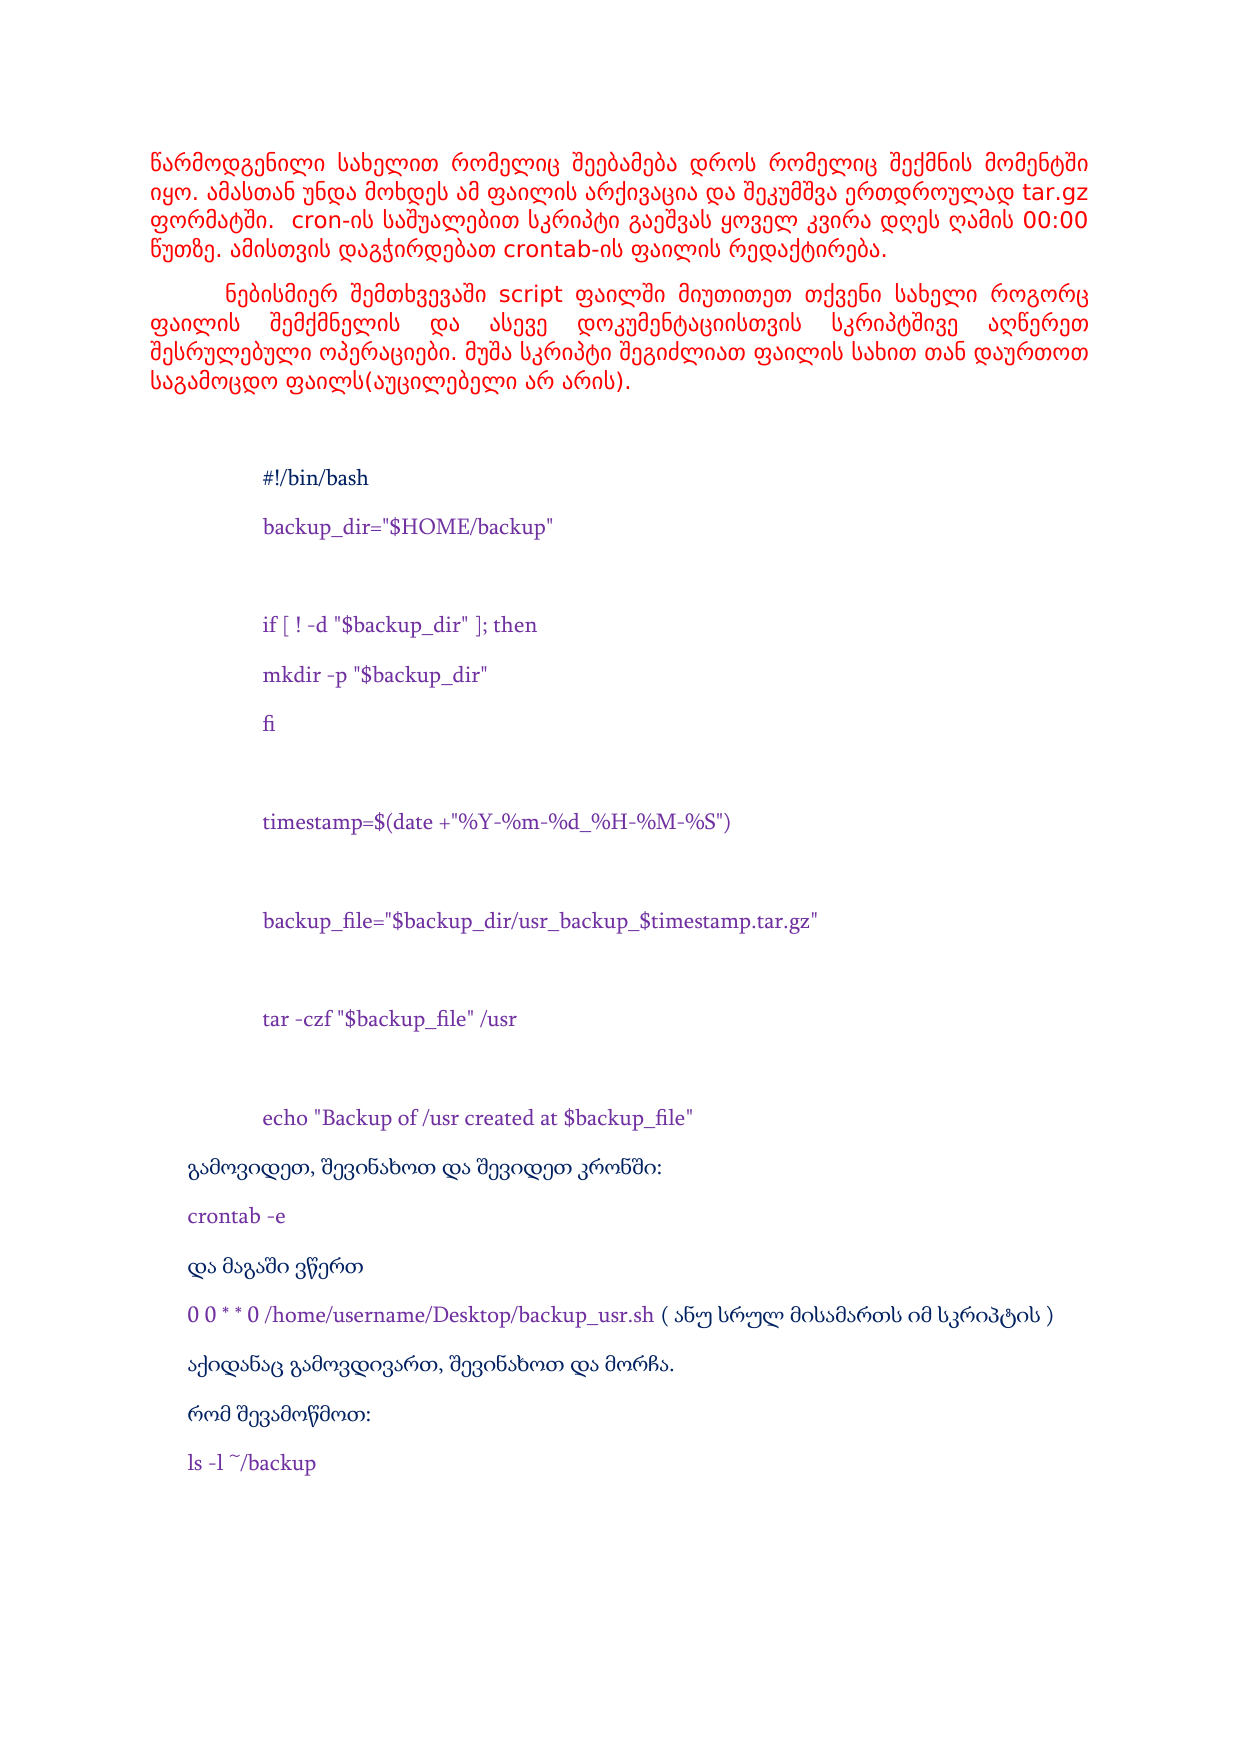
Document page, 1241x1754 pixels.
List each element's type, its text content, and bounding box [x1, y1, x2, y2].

text echo "Backup of /usr created at $backup_file" [262, 1102, 1090, 1132]
text backup_file="$backup_dir/usr_backup_$timestamp.tar.gz" [262, 904, 1090, 935]
text გამოვიდეთ, შევინახოთ და შევიდეთ კრონში: [187, 1151, 1090, 1181]
text mkdir -p "$backup_dir" [262, 658, 1090, 688]
text timestamp=$(date +"%Y-%m-%d_%H-%M-%S") [262, 806, 1090, 836]
text და მაგაში ვწერთ [187, 1249, 1090, 1280]
text crontab -e [187, 1200, 1090, 1230]
text backup_dir="$HOME/backup" [262, 510, 1090, 541]
text ls -l ~/backup [187, 1447, 1090, 1477]
text #!/bin/bash [262, 461, 1090, 491]
text if [ ! -d "$backup_dir" ]; then [262, 609, 1090, 639]
text fi [262, 707, 1090, 738]
text აქიდანაც გამოვდივართ, შევინახოთ და მორჩა. [187, 1348, 1090, 1378]
text 0 0 * * 0 /home/username/Desktop/backup_usr.sh ( ანუ სრულ მისამართს იმ სკრიპტის ) [187, 1299, 1090, 1329]
text tar -czf "$backup_file" /usr [262, 1003, 1090, 1033]
text რომ შევამოწმოთ: [187, 1397, 1090, 1427]
